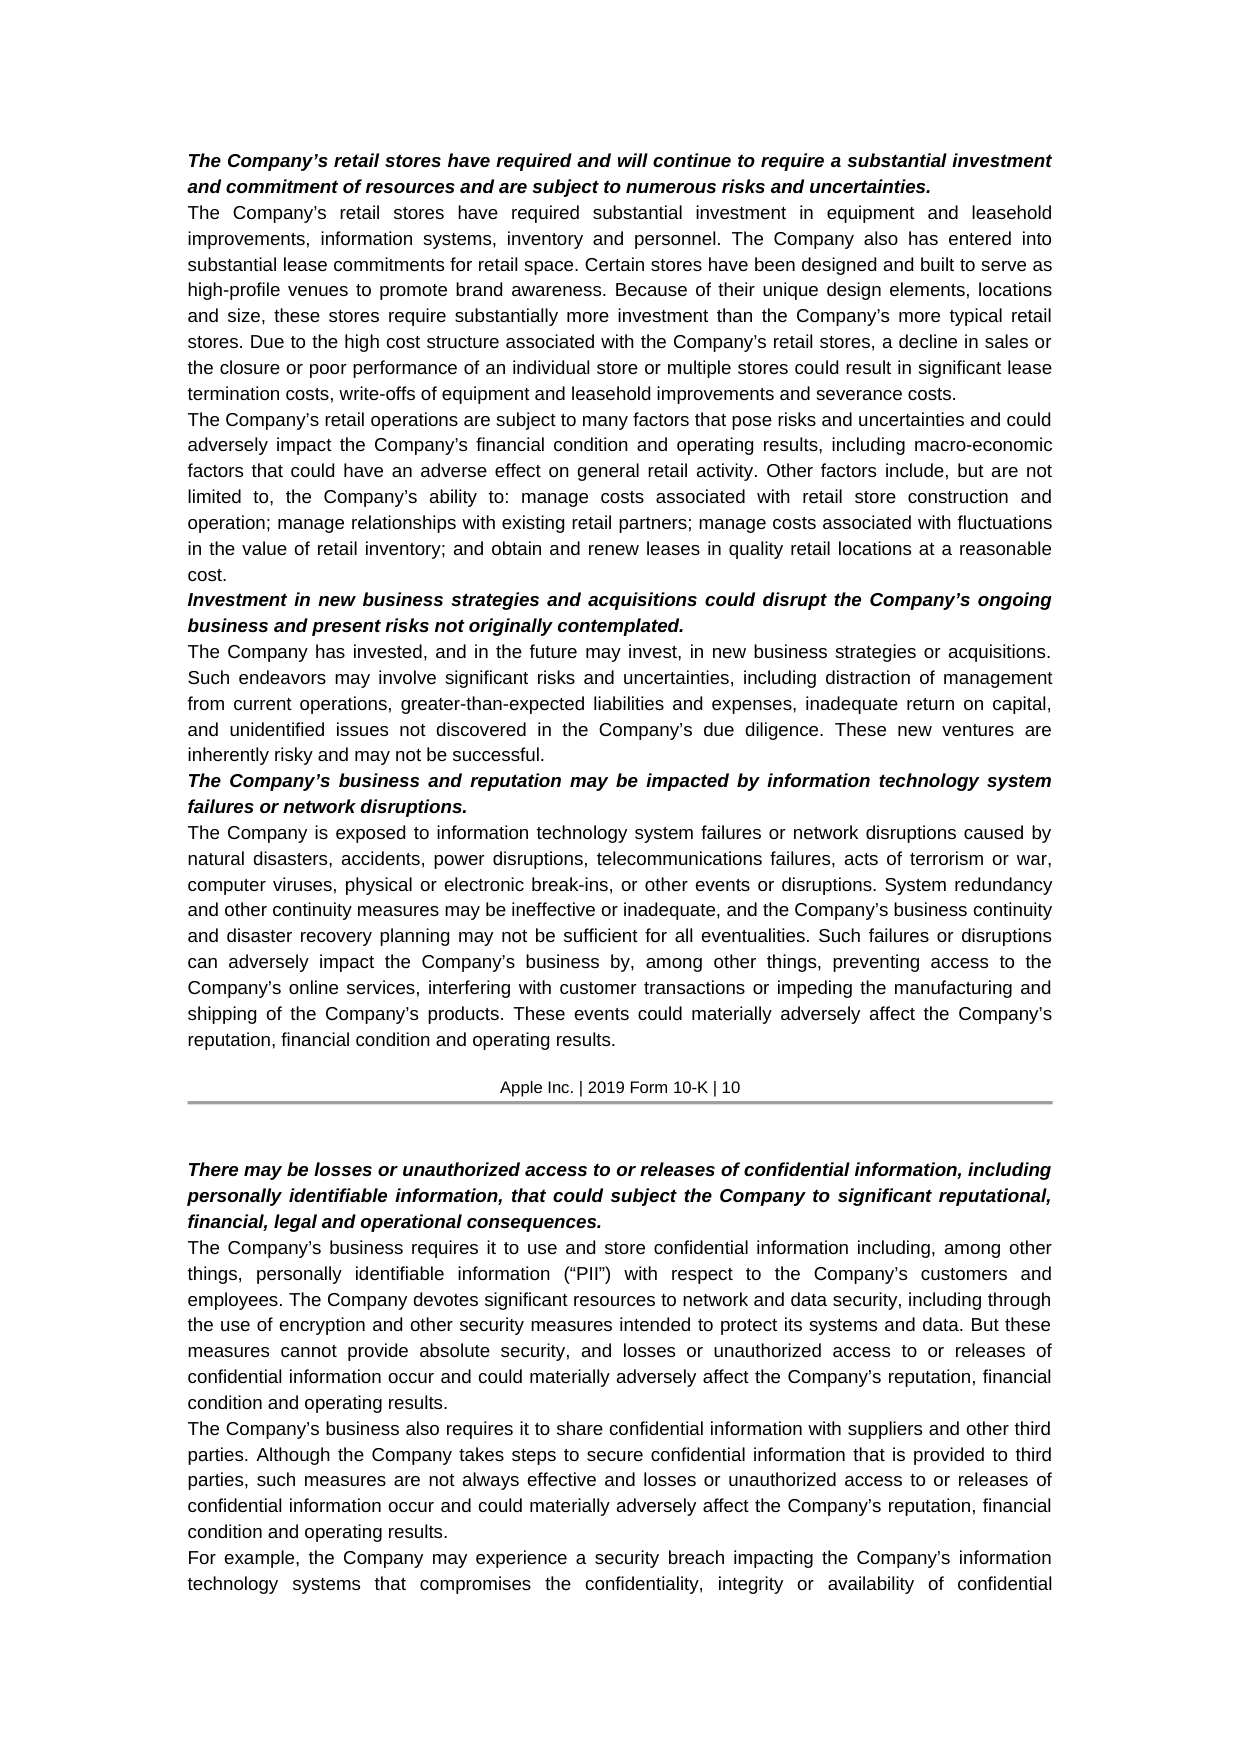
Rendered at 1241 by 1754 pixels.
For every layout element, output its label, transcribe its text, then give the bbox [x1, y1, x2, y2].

text Apple Inc. | 2019 Form 10-K | 10 [187, 1078, 1053, 1097]
text The Company is exposed to information technology system failures or network disruptions caused by natural disasters, accidents, power disruptions, telecommunications failures, acts of terrorism or war, computer viruses, physical or electronic break-ins, or other events or disruptions. System redundancy and other continuity measures may be ineffective or inadequate, and the Company’s business continuity and disaster recovery planning may not be sufficient for all eventualities. Such failures or disruptions can adversely impact the Company’s business by, among other things, preventing access to the Company’s online services, interfering with customer transactions or impeding the manufacturing and shipping of the Company’s products. These events could materially adversely affect the Company’s reputation, financial condition and operating results. [187, 822, 1053, 1050]
text There may be losses or unauthorized access to or releases of confidential information, including personally identifiable information, that could subject the Company to significant reputational, financial, legal and operational consequences. [187, 1159, 1053, 1232]
text The Company’s business also requires it to share confidential information with suppliers and other third parties. Although the Company takes steps to secure confidential information that is provided to third parties, such measures are not always effective and losses or unauthorized access to or releases of confidential information occur and could materially adversely affect the Company’s reputation, financial condition and operating results. [187, 1418, 1053, 1542]
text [187, 1547, 1053, 1594]
text The Company’s business and reputation may be impacted by information technology system failures or network disruptions. [187, 770, 1053, 817]
text The Company’s retail operations are subject to many factors that pose risks and uncertainties and could adversely impact the Company’s financial condition and operating results, including macro-economic factors that could have an adverse effect on general retail activity. Other factors include, but are not limited to, the Company’s ability to: manage costs associated with retail store construction and operation; manage relationships with existing retail partners; manage costs associated with fluctuations in the value of retail inventory; and obtain and renew leases in quality retail locations at a reasonable cost. [187, 408, 1053, 585]
text The Company’s retail stores have required substantial investment in equipment and leasehold improvements, information systems, inventory and personnel. The Company also has entered into substantial lease commitments for retail space. Certain stores have been designed and built to serve as high-profile venues to promote brand awareness. Because of their unique design elements, locations and size, these stores require substantially more investment than the Company’s more typical retail stores. Due to the high cost structure associated with the Company’s retail stores, a decline in sales or the closure or poor performance of an individual store or multiple stores could result in significant lease termination costs, write-offs of equipment and leasehold improvements and severance costs. [187, 202, 1053, 404]
text The Company’s business requires it to use and store confidential information including, among other things, personally identifiable information (“PII”) with respect to the Company’s customers and employees. The Company devotes significant resources to network and data security, including through the use of encryption and other security measures intended to protect its systems and data. But these measures cannot provide absolute security, and losses or unauthorized access to or releases of confidential information occur and could materially adversely affect the Company’s reputation, financial condition and operating results. [187, 1237, 1053, 1413]
text Investment in new business strategies and acquisitions could disrupt the Company’s ongoing business and present risks not originally contemplated. [187, 589, 1053, 637]
text The Company has invested, and in the future may invest, in new business strategies or acquisitions. Such endeavors may involve significant risks and uncertainties, including distraction of management from current operations, greater-than-expected liabilities and expenses, inadequate return on capital, and unidentified issues not discovered in the Company’s due diligence. These new ventures are inherently risky and may not be successful. [187, 641, 1053, 766]
text The Company’s retail stores have required and will continue to require a substantial investment and commitment of resources and are subject to numerous risks and uncertainties. [187, 150, 1053, 197]
